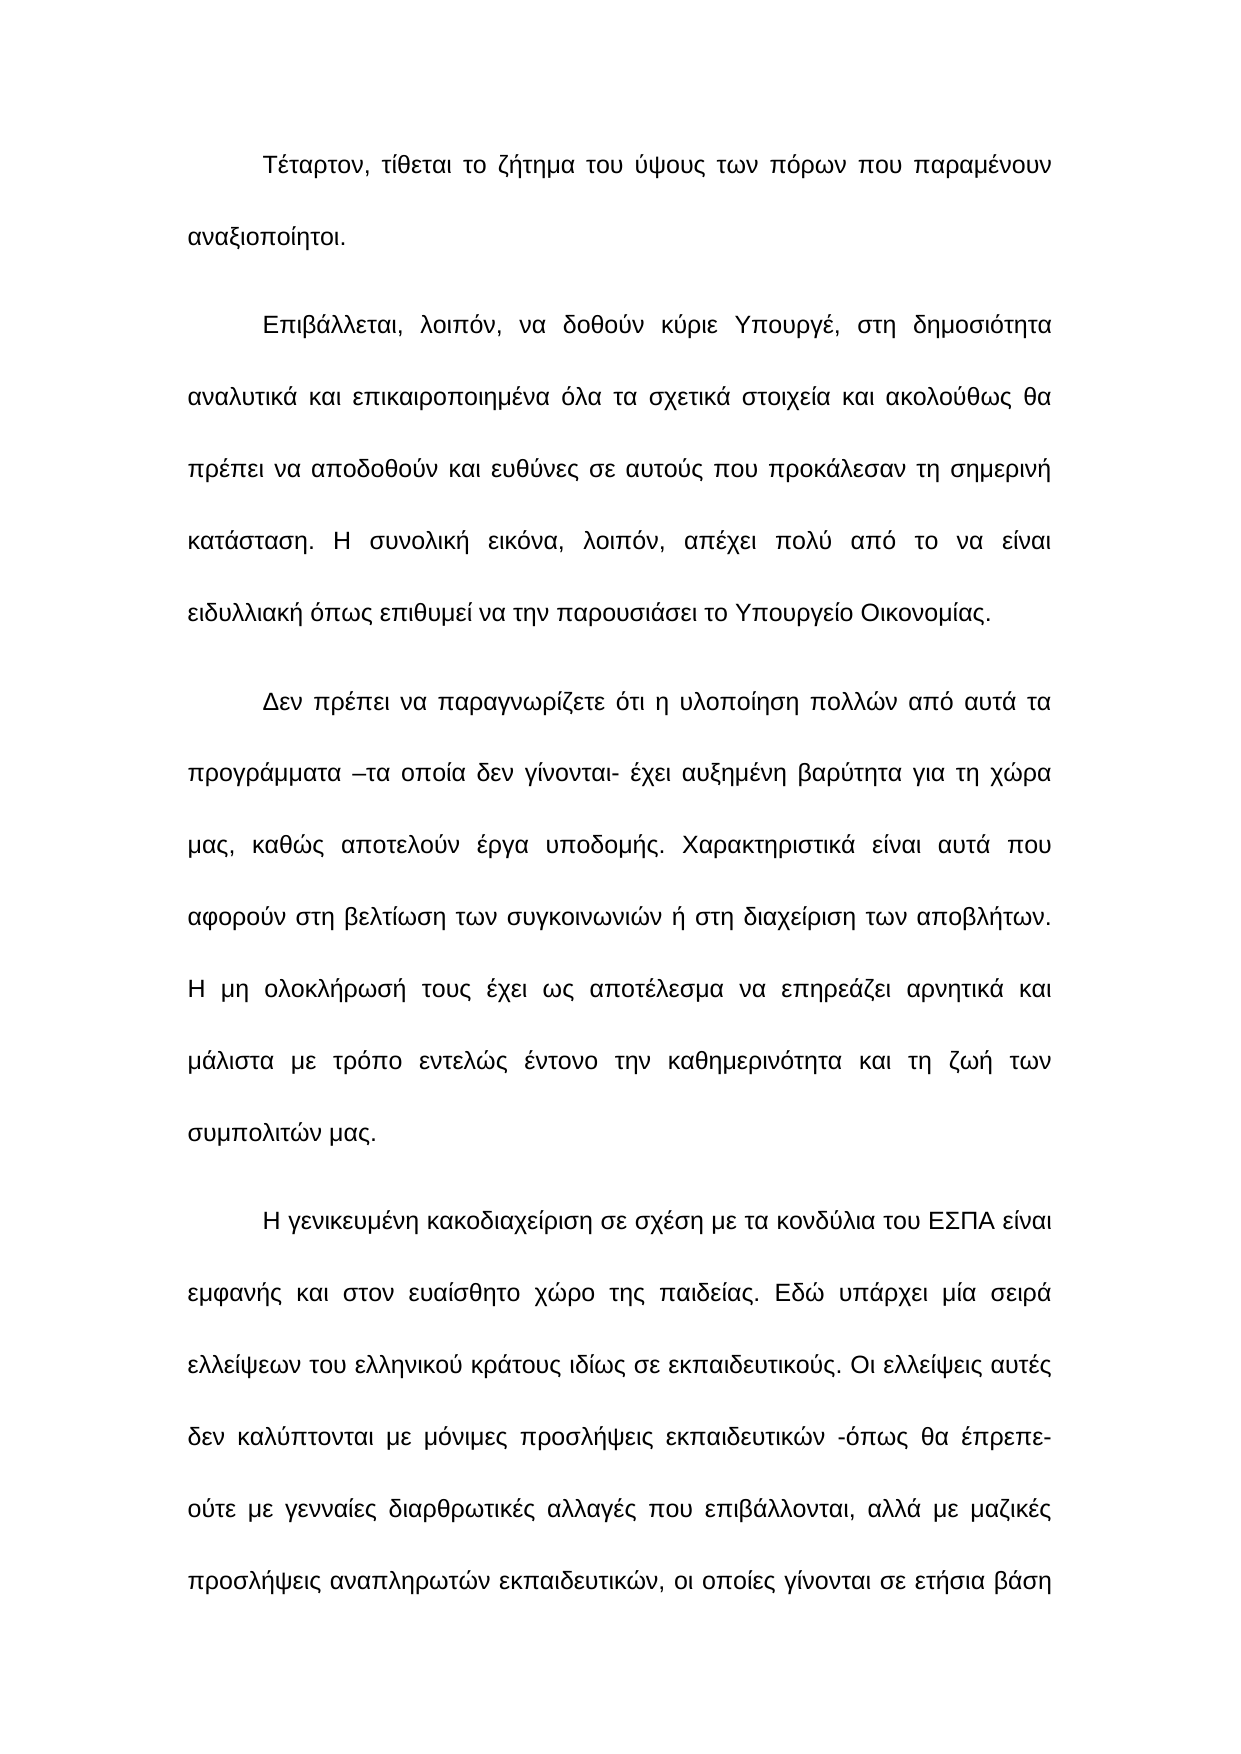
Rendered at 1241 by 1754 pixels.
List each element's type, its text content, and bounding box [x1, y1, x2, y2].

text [187, 1206, 1053, 1594]
text Τέταρτον, τίθεται το ζήτημα του ύψους των πόρων που παραμένουν αναξιοποίητοι. [187, 150, 1053, 251]
text Επιβάλλεται, λοιπόν, να δοθούν κύριε Υπουργέ, στη δημοσιότητα αναλυτικά και επικαιροποιημένα όλα τα σχετικά στοιχεία και ακολούθως θα πρέπει να αποδοθούν και ευθύνες σε αυτούς που προκάλεσαν τη σημερινή κατάσταση. Η συνολική εικόνα, λοιπόν, απέχει πολύ από το να είναι ειδυλλιακή όπως επιθυμεί να την παρουσιάσει το Υπουργείο Οικονομίας. [187, 310, 1053, 627]
text Δεν πρέπει να παραγνωρίζετε ότι η υλοποίηση πολλών από αυτά τα προγράμματα –τα οποία δεν γίνονται- έχει αυξημένη βαρύτητα για τη χώρα μας, καθώς αποτελούν έργα υποδομής. Χαρακτηριστικά είναι αυτά που αφορούν στη βελτίωση των συγκοινωνιών ή στη διαχείριση των αποβλήτων. Η μη ολοκλήρωσή τους έχει ως αποτέλεσμα να επηρεάζει αρνητικά και μάλιστα με τρόπο εντελώς έντονο την καθημερινότητα και τη ζωή των συμπολιτών μας. [187, 686, 1053, 1146]
